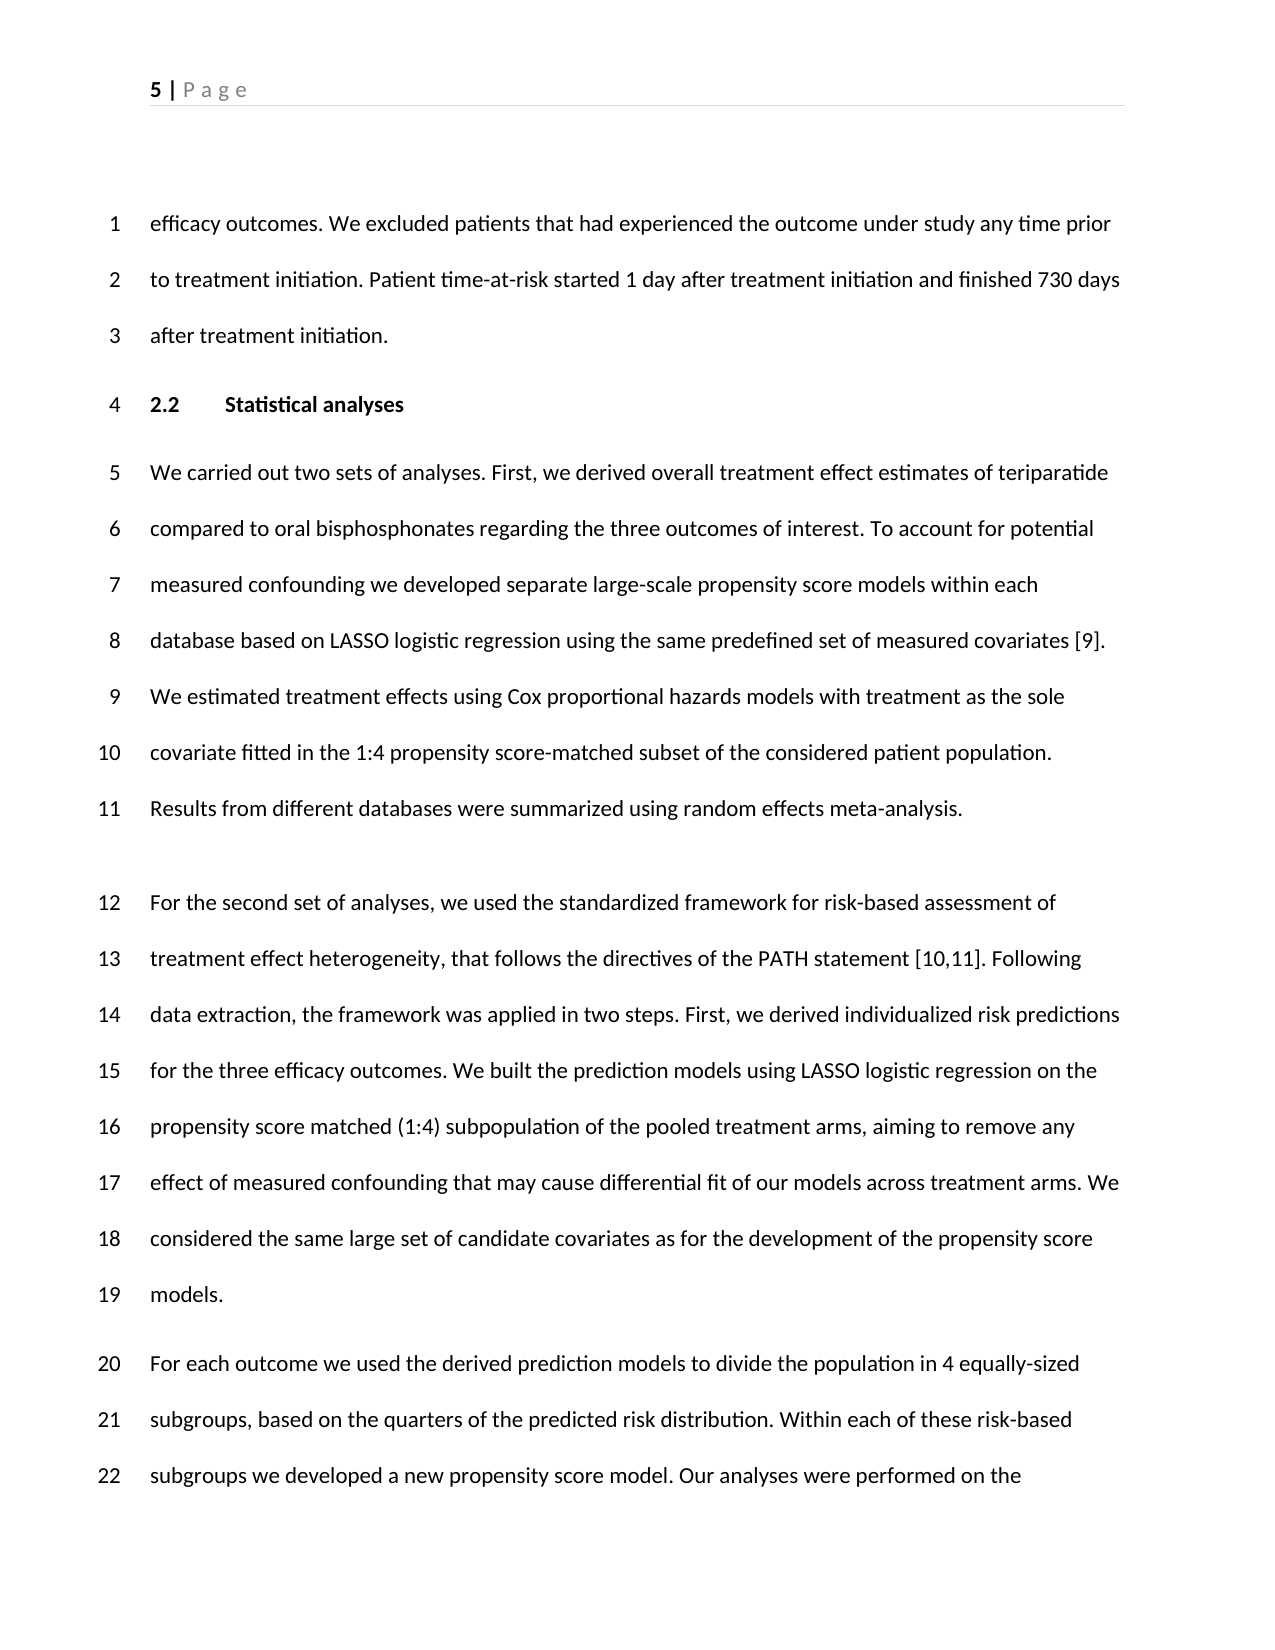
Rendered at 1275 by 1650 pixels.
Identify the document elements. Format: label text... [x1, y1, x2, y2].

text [150, 209, 1125, 349]
subtitle 2.2 Statistical analyses [150, 390, 1125, 418]
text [150, 1349, 1125, 1489]
text For the second set of analyses, we used the standardized framework for risk-based assessment of treatment effect heterogeneity, that follows the directives of the PATH statement [10,11]. Following data extraction, the framework was applied in two steps. First, we derived individualized risk predictions for the three efficacy outcomes. We built the prediction models using LASSO logistic regression on the propensity score matched (1:4) subpopulation of the pooled treatment arms, aiming to remove any effect of measured confounding that may cause differential fit of our models across treatment arms. We considered the same large set of candidate covariates as for the development of the propensity score models. [150, 888, 1125, 1308]
